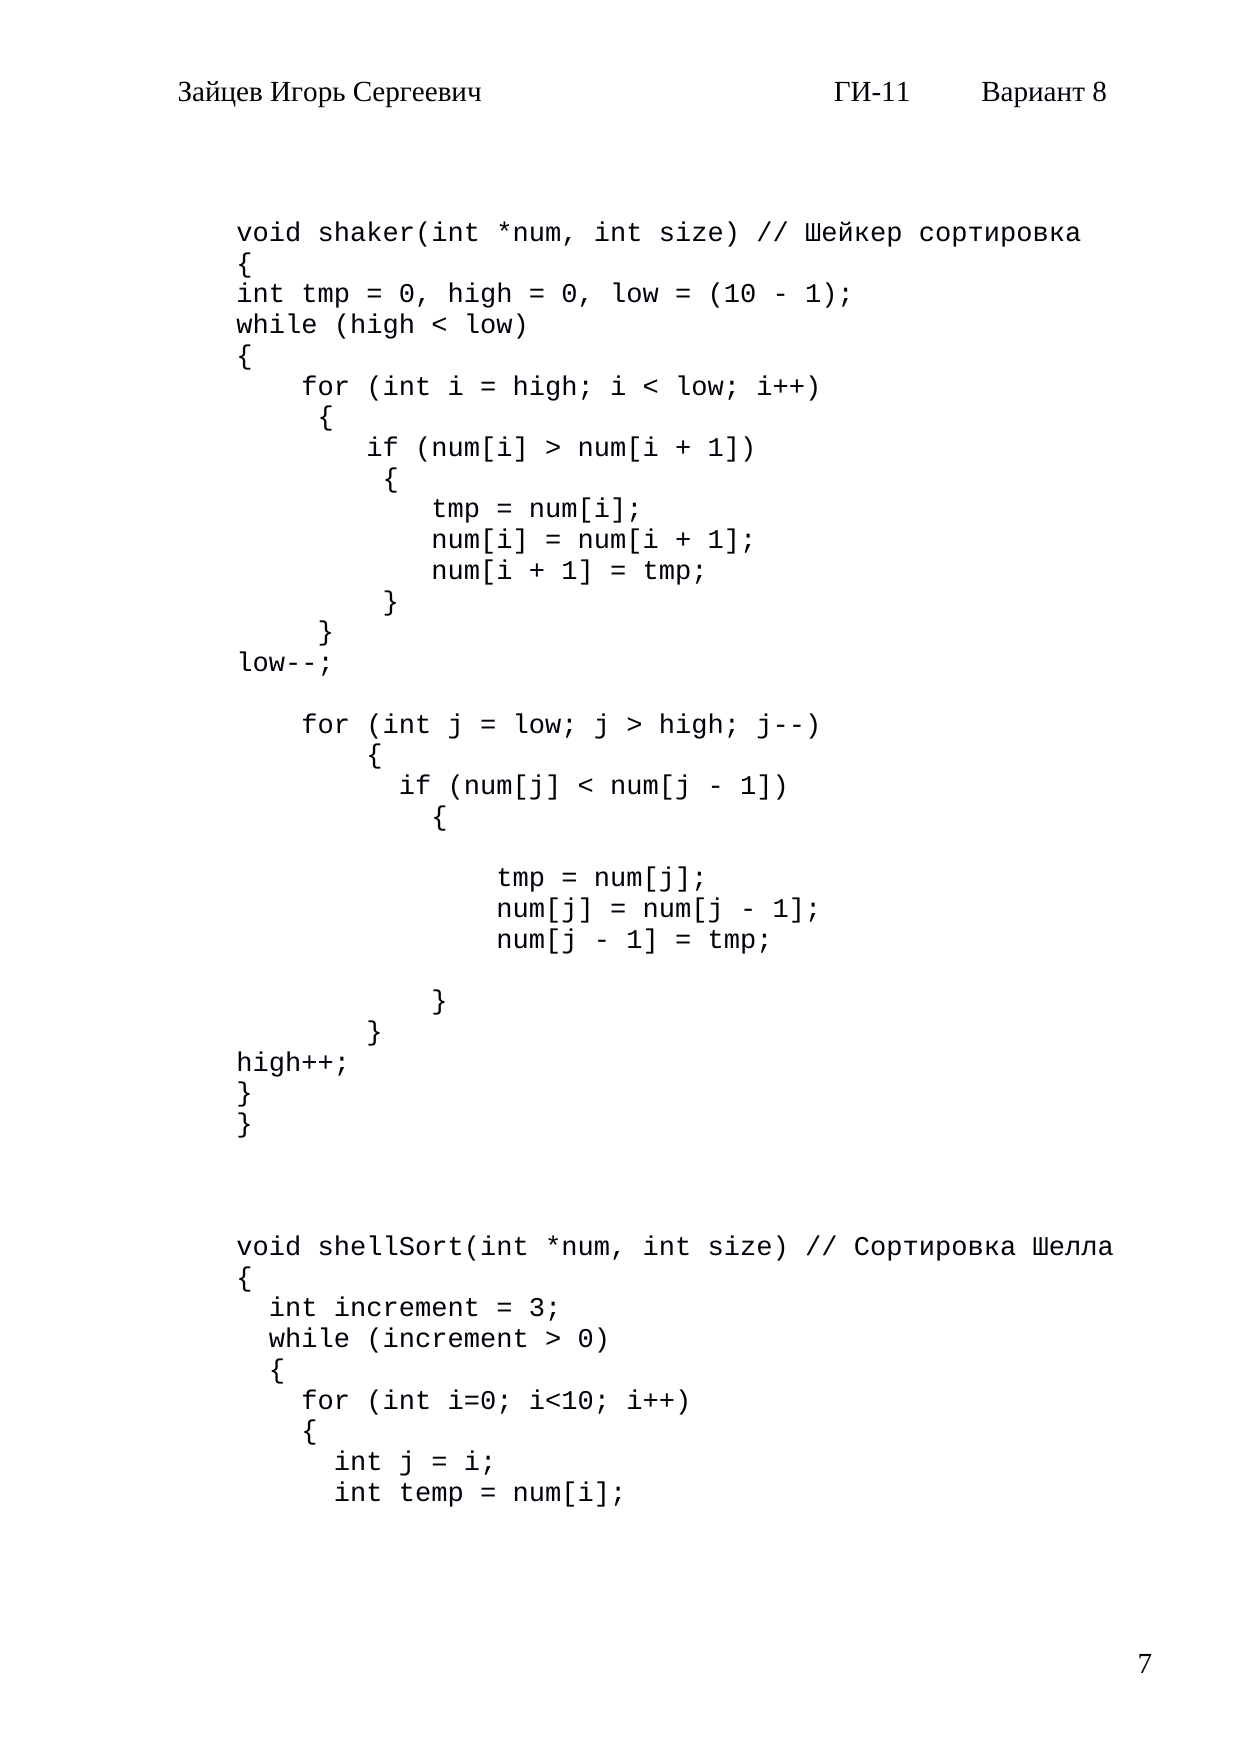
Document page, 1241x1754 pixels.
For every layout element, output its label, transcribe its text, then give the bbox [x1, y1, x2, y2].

text while (high < low) [236, 311, 1152, 342]
text high++; [236, 1048, 1152, 1079]
text { [236, 403, 1152, 434]
text tmp = num[i]; [236, 495, 1152, 526]
text int tmp = 0, high = 0, low = (10 - 1); [236, 280, 1152, 311]
text { [236, 464, 1152, 495]
text int temp = num[i]; [236, 1479, 1152, 1509]
text { [236, 342, 1152, 372]
text void shaker(int *num, int size) // Шейкер сортировка [236, 219, 1152, 249]
text { [236, 741, 1152, 772]
text { [236, 803, 1152, 833]
text void shellSort(int *num, int size) // Сортировка Шелла [236, 1233, 1152, 1263]
text { [236, 1417, 1152, 1448]
text } [236, 1110, 1152, 1141]
text num[j - 1] = tmp; [236, 926, 1152, 956]
text } [236, 987, 1152, 1018]
text for (int i=0; i<10; i++) [236, 1386, 1152, 1417]
text low--; [236, 649, 1152, 680]
text int increment = 3; [236, 1294, 1152, 1325]
text } [236, 1018, 1152, 1048]
text for (int j = low; j > high; j--) [236, 710, 1152, 741]
text num[i] = num[i + 1]; [236, 526, 1152, 557]
text while (increment > 0) [236, 1325, 1152, 1356]
text { [236, 1356, 1152, 1386]
text } [236, 1079, 1152, 1110]
text if (num[j] < num[j - 1]) [236, 772, 1152, 803]
text num[i + 1] = tmp; [236, 557, 1152, 587]
text } [236, 618, 1152, 649]
text { [236, 1263, 1152, 1294]
text num[j] = num[j - 1]; [236, 895, 1152, 926]
text { [236, 249, 1152, 280]
text for (int i = high; i < low; i++) [236, 372, 1152, 403]
text if (num[i] > num[i + 1]) [236, 434, 1152, 464]
text } [236, 587, 1152, 618]
text tmp = num[j]; [236, 864, 1152, 895]
text int j = i; [236, 1448, 1152, 1479]
